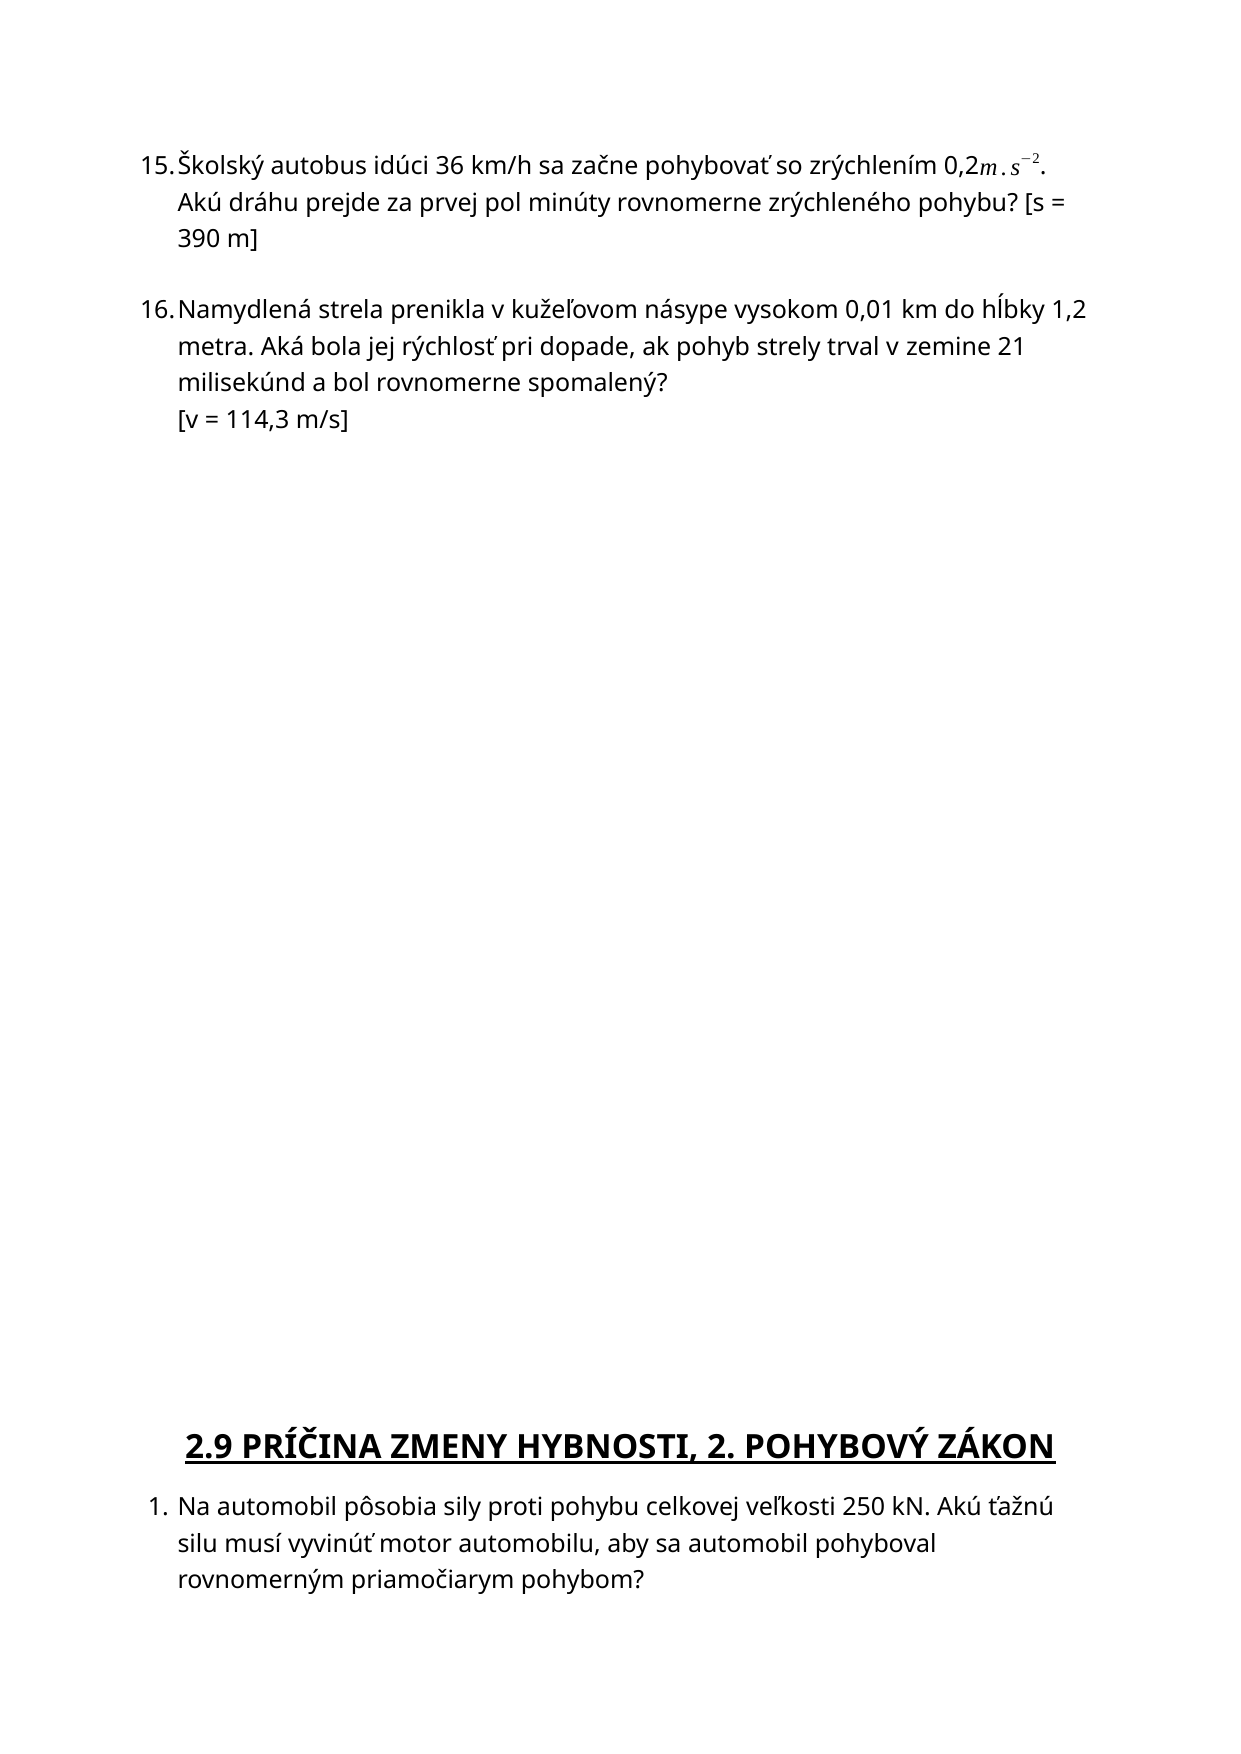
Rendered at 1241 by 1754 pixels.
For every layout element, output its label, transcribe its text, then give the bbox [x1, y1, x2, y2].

list Školský autobus idúci 36 km/h sa začne pohybovať so zrýchlením 0,2. Akú dráhu prejde za prvej pol minúty rovnomerne zrýchleného pohybu? [s = 390 m] [140, 148, 1093, 289]
list Na automobil pôsobia sily proti pohybu celkovej veľkosti 250 kN. Akú ťažnú silu musí vyvinúť motor automobilu, aby sa automobil pohyboval rovnomerným priamočiarym pohybom? [148, 1488, 1093, 1596]
text 2.9 PRÍČINA ZMENY HYBNOSTI, 2. POHYBOVÝ ZÁKON [148, 1423, 1093, 1468]
list Namydlená strela prenikla v kužeľovom násype vysokom 0,01 km do hĺbky 1,2 metra. Aká bola jej rýchlosť pri dopade, ak pohyb strely trval v zemine 21 milisekúnd a bol rovnomerne spomalený? [v = 114,3 m/s] [140, 291, 1093, 436]
